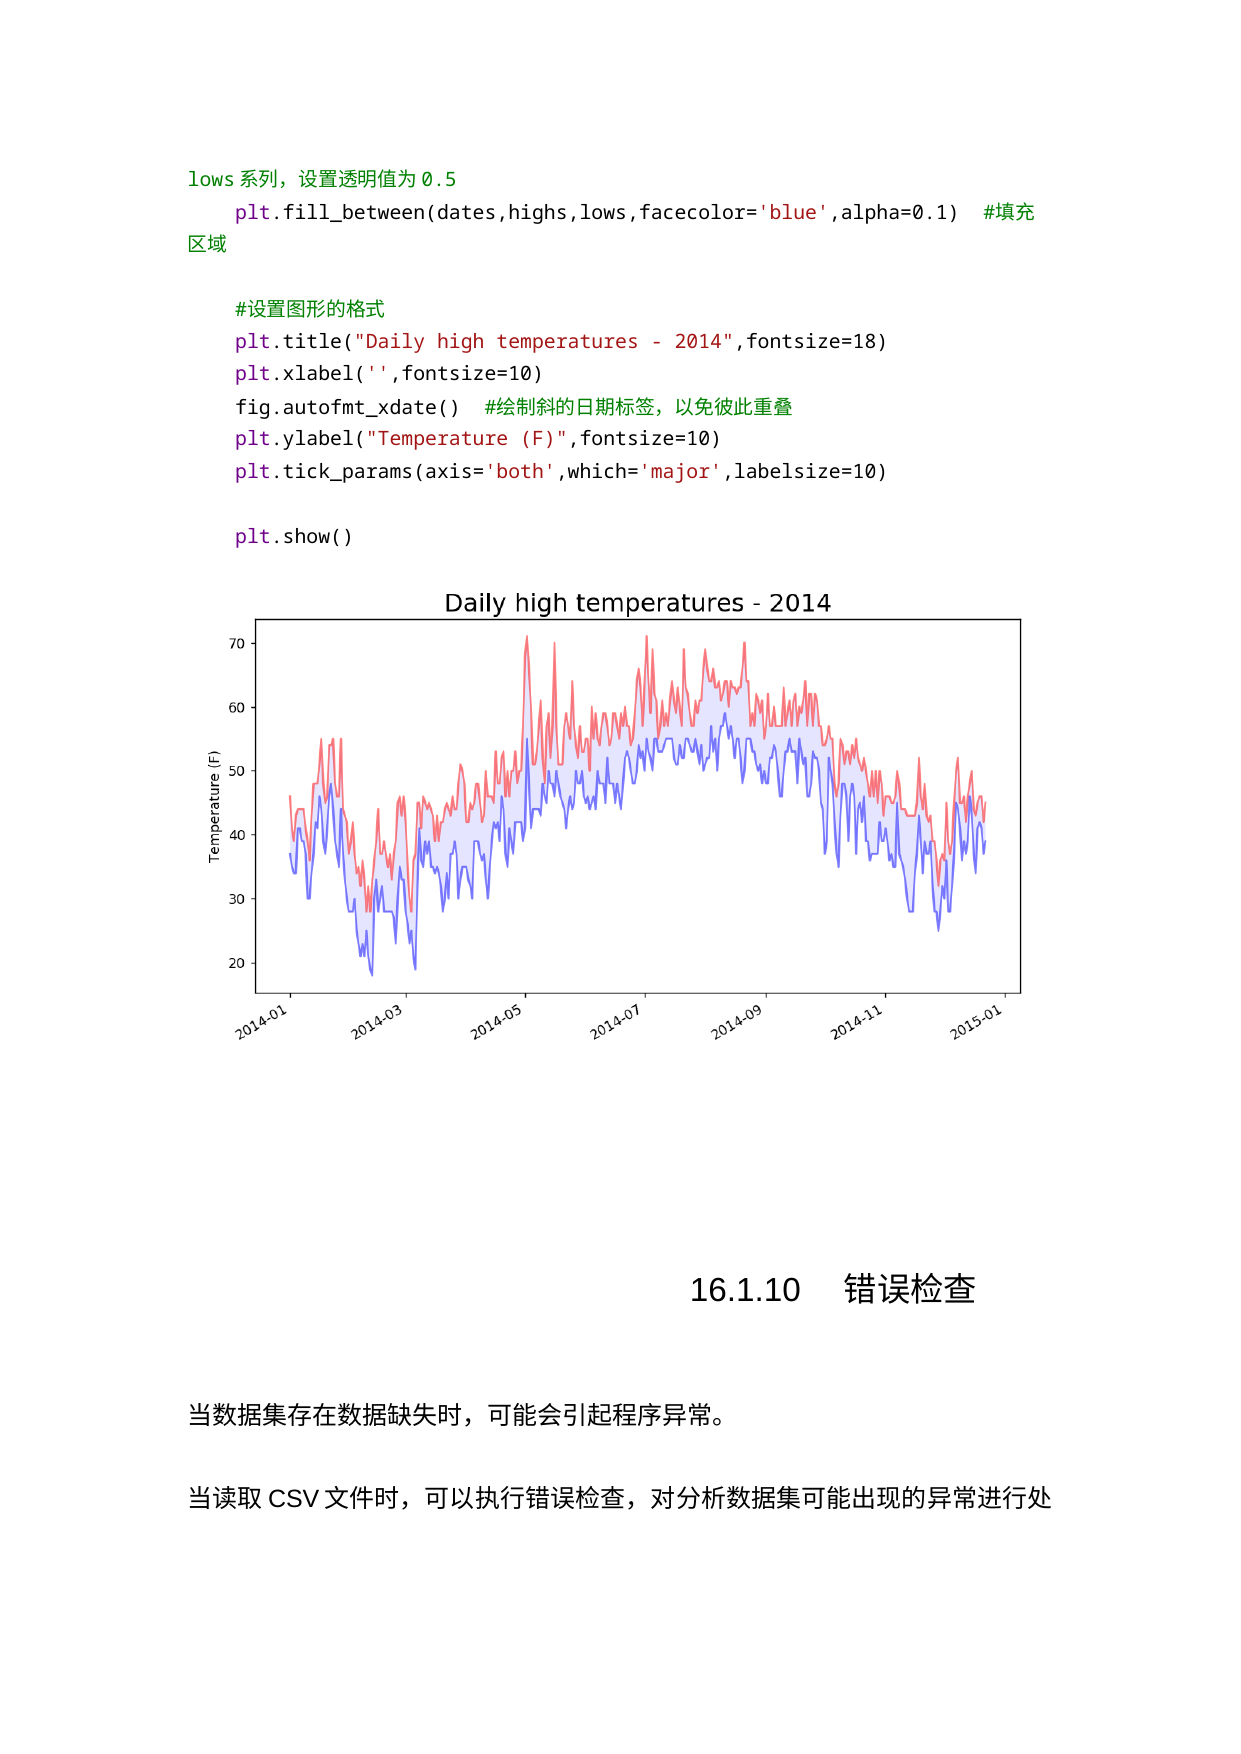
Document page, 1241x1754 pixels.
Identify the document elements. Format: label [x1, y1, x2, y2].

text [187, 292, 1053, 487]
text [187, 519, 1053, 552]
picture [187, 584, 1053, 1048]
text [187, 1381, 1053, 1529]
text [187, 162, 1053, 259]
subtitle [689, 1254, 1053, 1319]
